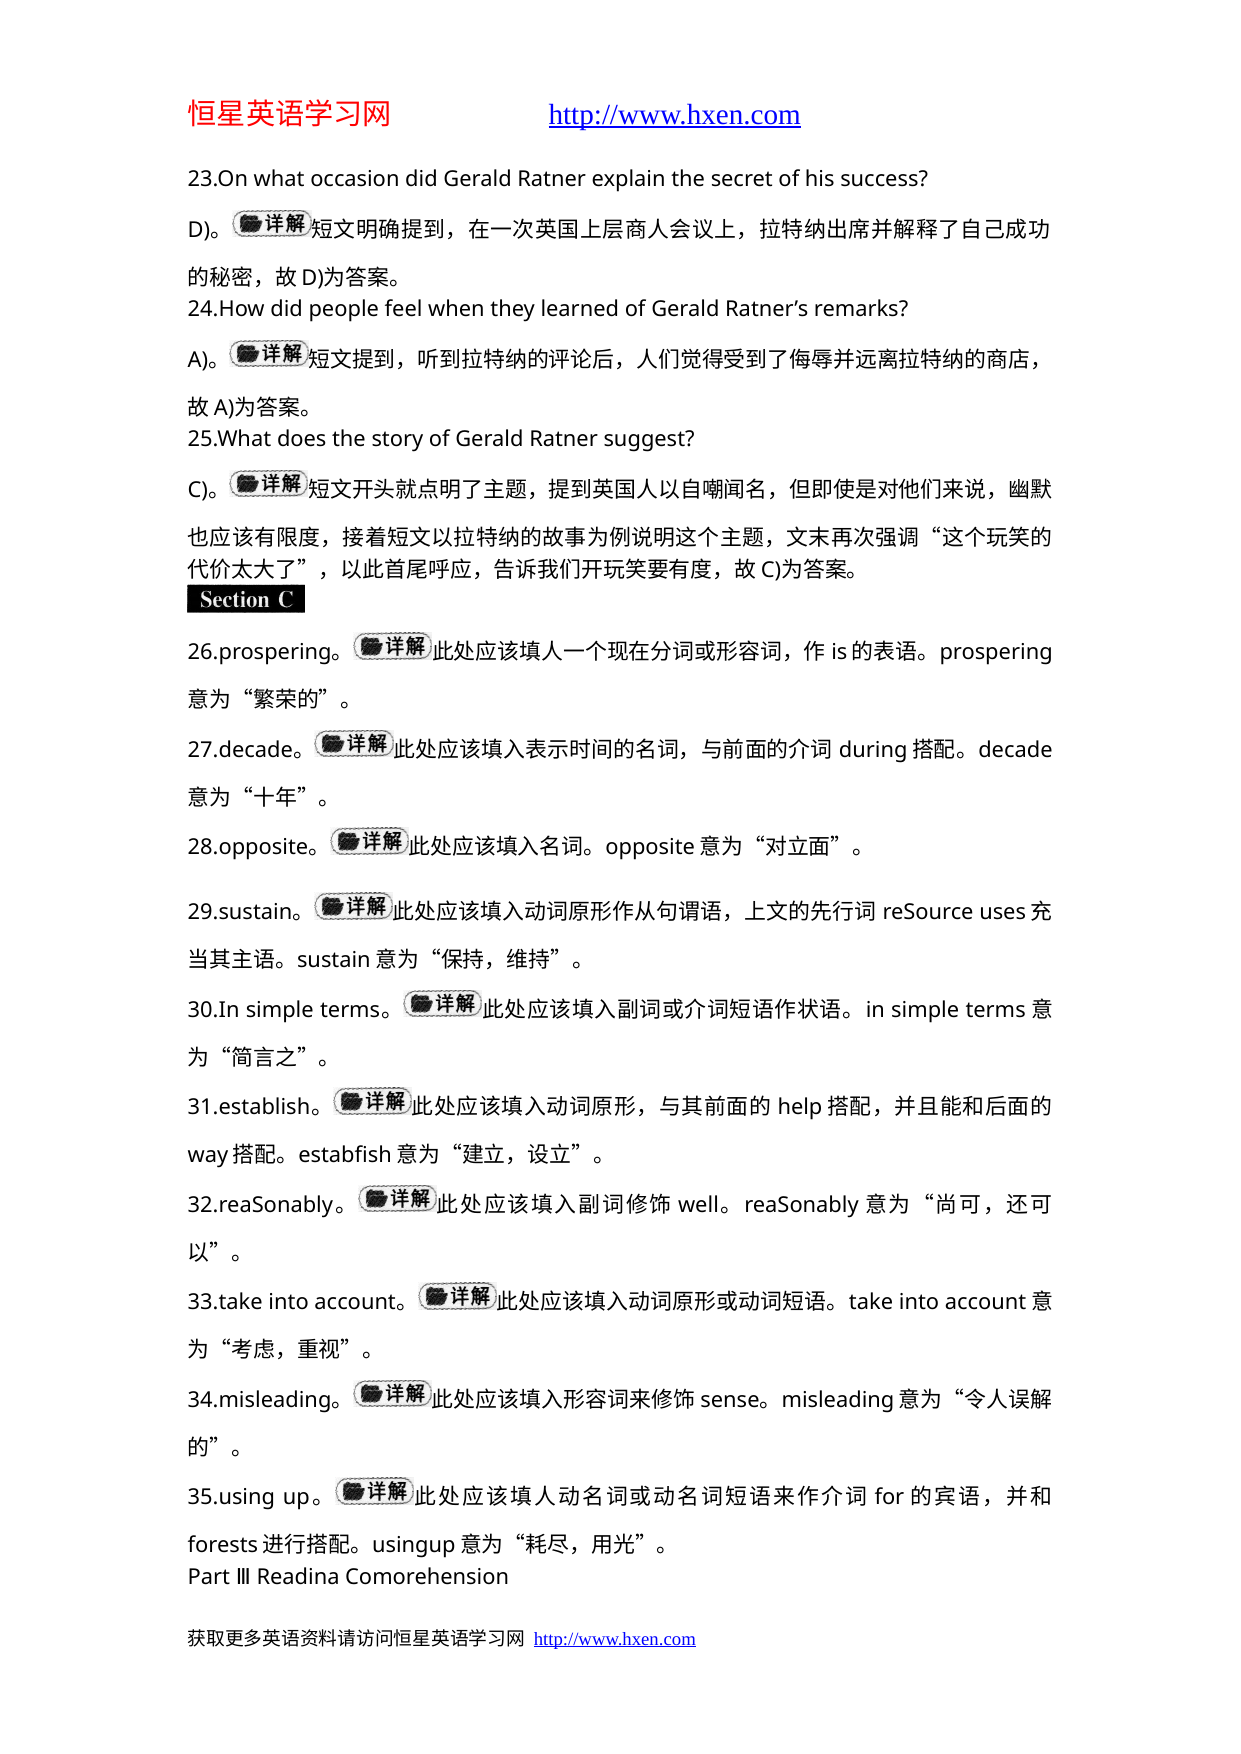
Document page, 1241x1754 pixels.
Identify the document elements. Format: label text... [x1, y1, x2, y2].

text Part Ⅲ Readina Comorehension [187, 1559, 1053, 1592]
text 29.sustain。此处应该填入动词原形作从句谓语，上文的先行词reSource uses充当其主语。sustain意为“保持，维持”。 [187, 877, 1053, 974]
text 27.decade。此处应该填入表示时间的名词，与前面的介词during搭配。decade意为“十年”。 [187, 714, 1053, 812]
picture [229, 340, 309, 367]
picture [403, 990, 482, 1017]
text A)。短文提到，听到拉特纳的评论后，人们觉得受到了侮辱并远离拉特纳的商店，故A)为答案。 [187, 324, 1053, 422]
text 26.prospering。此处应该填人一个现在分词或形容词，作is的表语。prospering意为“繁荣的”。 [187, 617, 1053, 714]
text 33.take into account。此处应该填入动词原形或动词短语。take into account意为“考虑，重视”。 [187, 1267, 1053, 1364]
text 31.establish。此处应该填入动词原形，与其前面的help搭配，并且能和后面的way搭配。estabfish意为“建立，设立”。 [187, 1072, 1053, 1169]
picture [229, 470, 308, 497]
text 35.using up。此处应该填人动名词或动名词短语来作介词for的宾语，并和forests进行搭配。usingup意为“耗尽，用光”。 [187, 1462, 1053, 1559]
text 23.On what occasion did Gerald Ratner explain the secret of his success? [187, 162, 1053, 194]
picture [335, 1477, 414, 1505]
text C)。短文开头就点明了主题，提到英国人以自嘲闻名，但即使是对他们来说，幽默也应该有限度，接着短文以拉特纳的故事为例说明这个主题，文末再次强调“这个玩笑的代价太大了”，以此首尾呼应，告诉我们开玩笑要有度，故C)为答案。 [187, 454, 1053, 584]
picture [418, 1282, 497, 1310]
picture [187, 584, 305, 613]
picture [232, 210, 312, 237]
picture [314, 730, 394, 757]
picture [314, 892, 393, 920]
picture [353, 1380, 432, 1407]
text 30.In simple terms。此处应该填入副词或介词短语作状语。in simple terms意为“简言之”。 [187, 974, 1053, 1072]
picture [353, 632, 432, 660]
picture [358, 1185, 437, 1212]
text D)。短文明确提到，在一次英国上层商人会议上，拉特纳出席并解释了自己成功的秘密，故D)为答案。 [187, 194, 1053, 292]
text 28.opposite。此处应该填入名词。opposite意为“对立面”。 [187, 812, 1053, 877]
text 32.reaSonably。此处应该填入副词修饰well。reaSonably意为“尚可，还可以”。 [187, 1169, 1053, 1267]
text 25.What does the story of Gerald Ratner suggest? [187, 422, 1053, 454]
text 24.How did people feel when they learned of Gerald Ratner’s remarks? [187, 292, 1053, 324]
text 34.misleading。此处应该填入形容词来修饰sense。misleading意为“令人误解的”。 [187, 1364, 1053, 1462]
picture [333, 1087, 412, 1115]
picture [330, 827, 409, 855]
